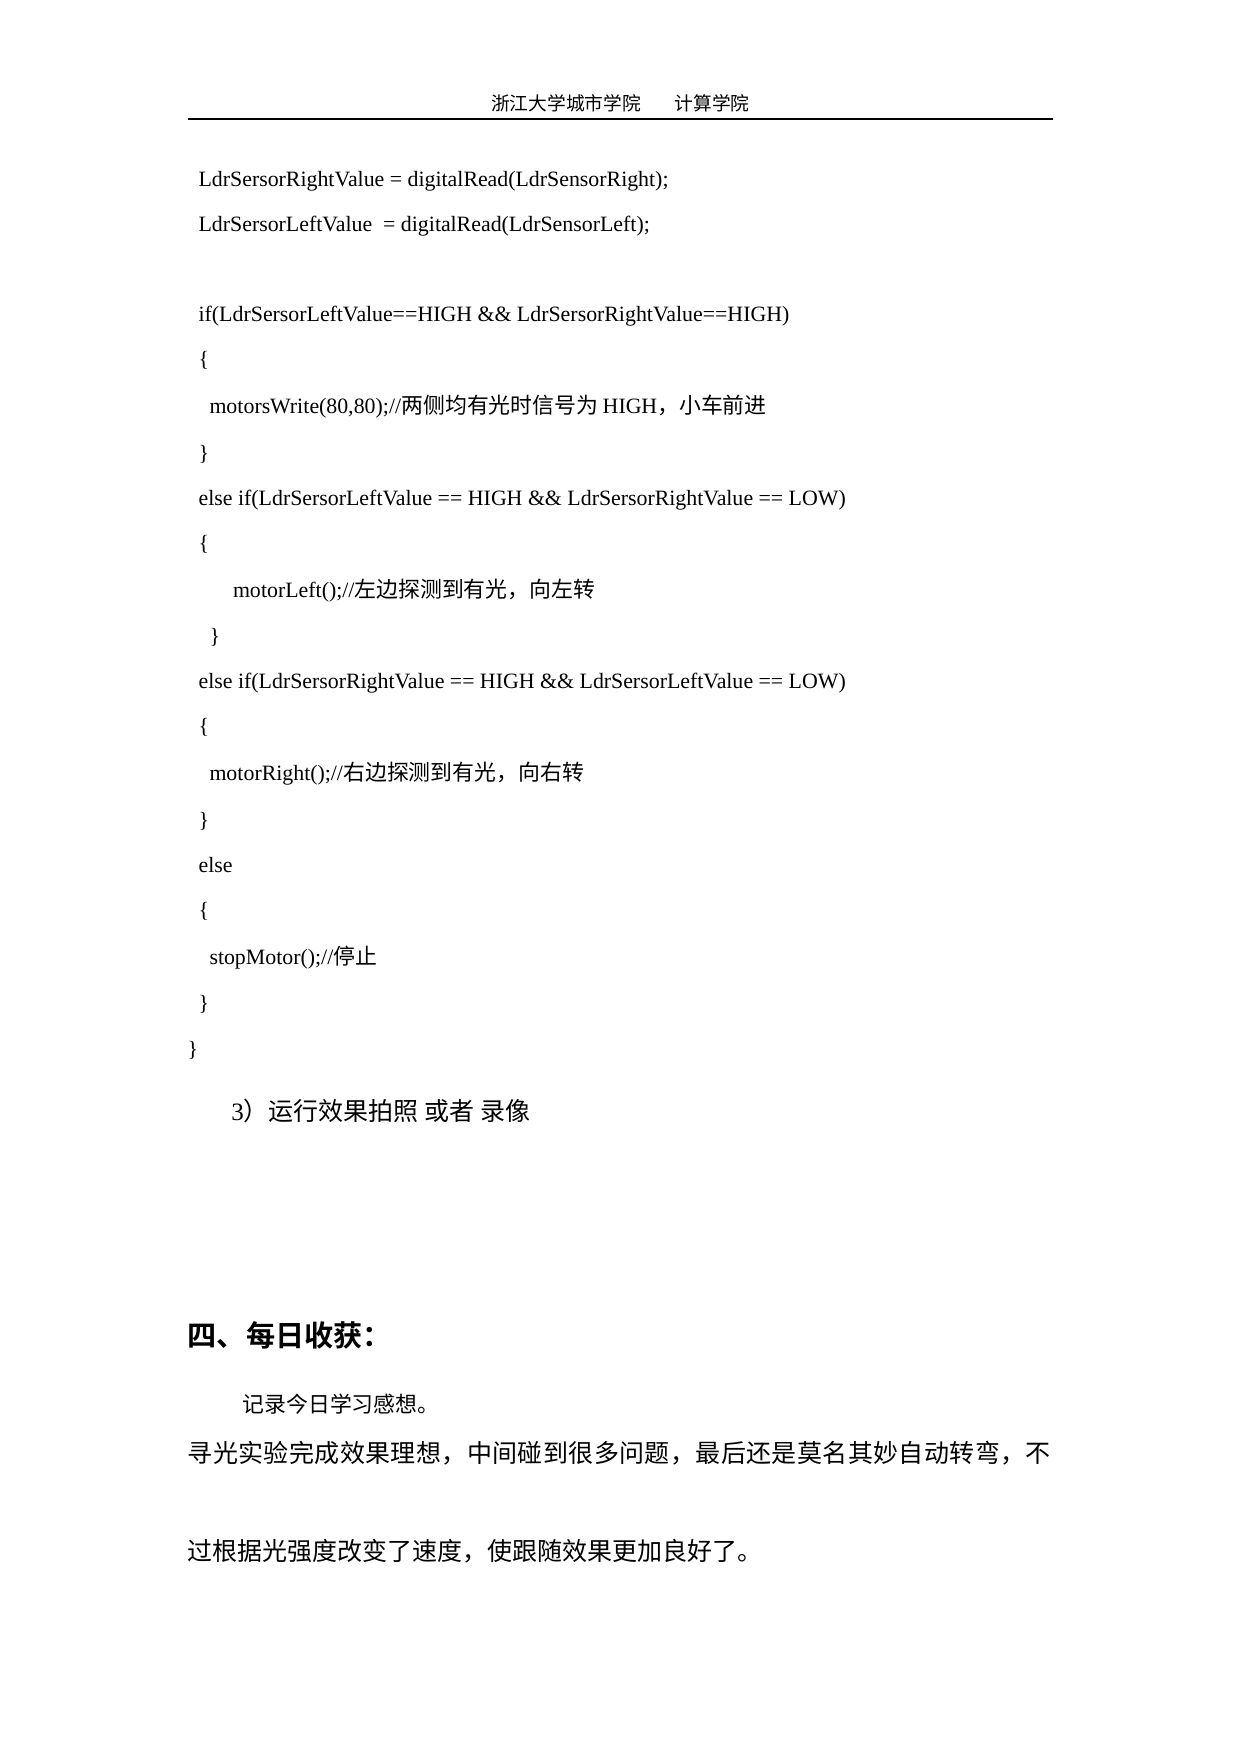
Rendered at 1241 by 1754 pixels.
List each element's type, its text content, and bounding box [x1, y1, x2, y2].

text } [187, 436, 1053, 468]
text 记录今日学习感想。 [187, 1387, 1053, 1419]
text } [187, 619, 1053, 652]
text if(LdrSersorLeftValue==HIGH && LdrSersorRightValue==HIGH) [187, 297, 1053, 330]
text { [187, 526, 1053, 558]
text { [187, 710, 1053, 742]
text 3）运行效果拍照 或者 录像 [187, 1077, 1053, 1142]
text else if(LdrSersorLeftValue == HIGH && LdrSersorRightValue == LOW) [187, 481, 1053, 513]
text else if(LdrSersorRightValue == HIGH && LdrSersorLeftValue == LOW) [187, 664, 1053, 697]
text stopMotor();//停止 [187, 938, 1053, 971]
text motorLeft();//左边探测到有光，向左转 [187, 571, 1053, 604]
text { [187, 893, 1053, 926]
text 寻光实验完成效果理想，中间碰到很多问题，最后还是莫名其妙自动转弯，不过根据光强度改变了速度，使跟随效果更加良好了。 [187, 1419, 1053, 1582]
text { [187, 342, 1053, 375]
text motorRight();//右边探测到有光，向右转 [187, 755, 1053, 787]
text } [187, 1032, 1053, 1064]
text motorsWrite(80,80);//两侧均有光时信号为HIGH，小车前进 [187, 387, 1053, 420]
text else [187, 848, 1053, 881]
text LdrSersorLeftValue = digitalRead(LdrSensorLeft); [187, 207, 1053, 239]
text LdrSersorRightValue = digitalRead(LdrSensorRight); [187, 162, 1053, 194]
text } [187, 803, 1053, 836]
text 四、每日收获： [187, 1301, 1053, 1366]
text } [187, 987, 1053, 1019]
